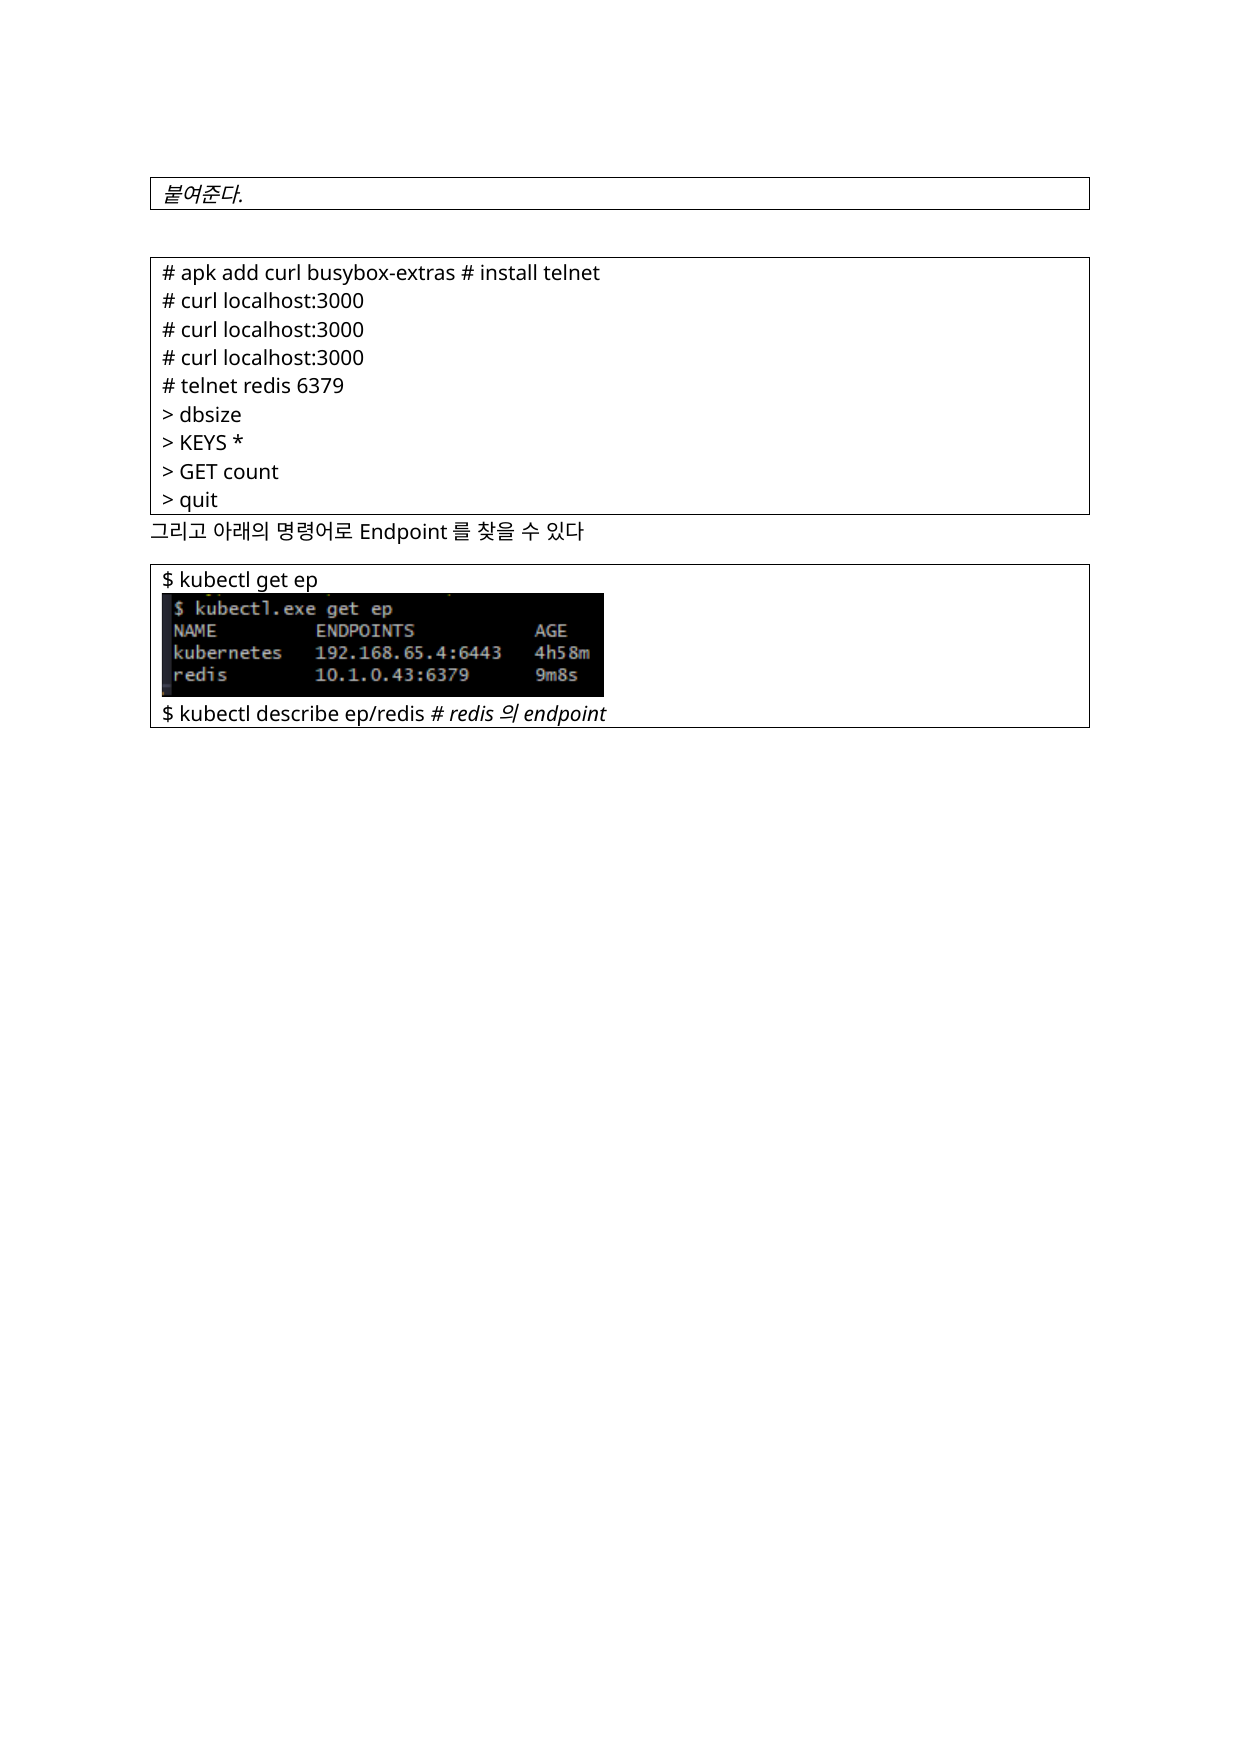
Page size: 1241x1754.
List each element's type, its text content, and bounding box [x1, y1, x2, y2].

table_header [151, 178, 1089, 208]
text 그리고 아래의 명령어로 Endpoint를 찾을 수 있다 [150, 515, 1090, 545]
picture [161, 593, 604, 697]
table_header $ kubectl get ep $ kubectl describe ep/redis # redis의 endpoint [151, 565, 1089, 727]
table_header # apk add curl busybox-extras # install telnet # curl localhost:3000 # curl localhost:3000 # curl localhost:3000 # telnet redis 6379 > dbsize > KEYS * > GET count > quit [151, 258, 1089, 514]
